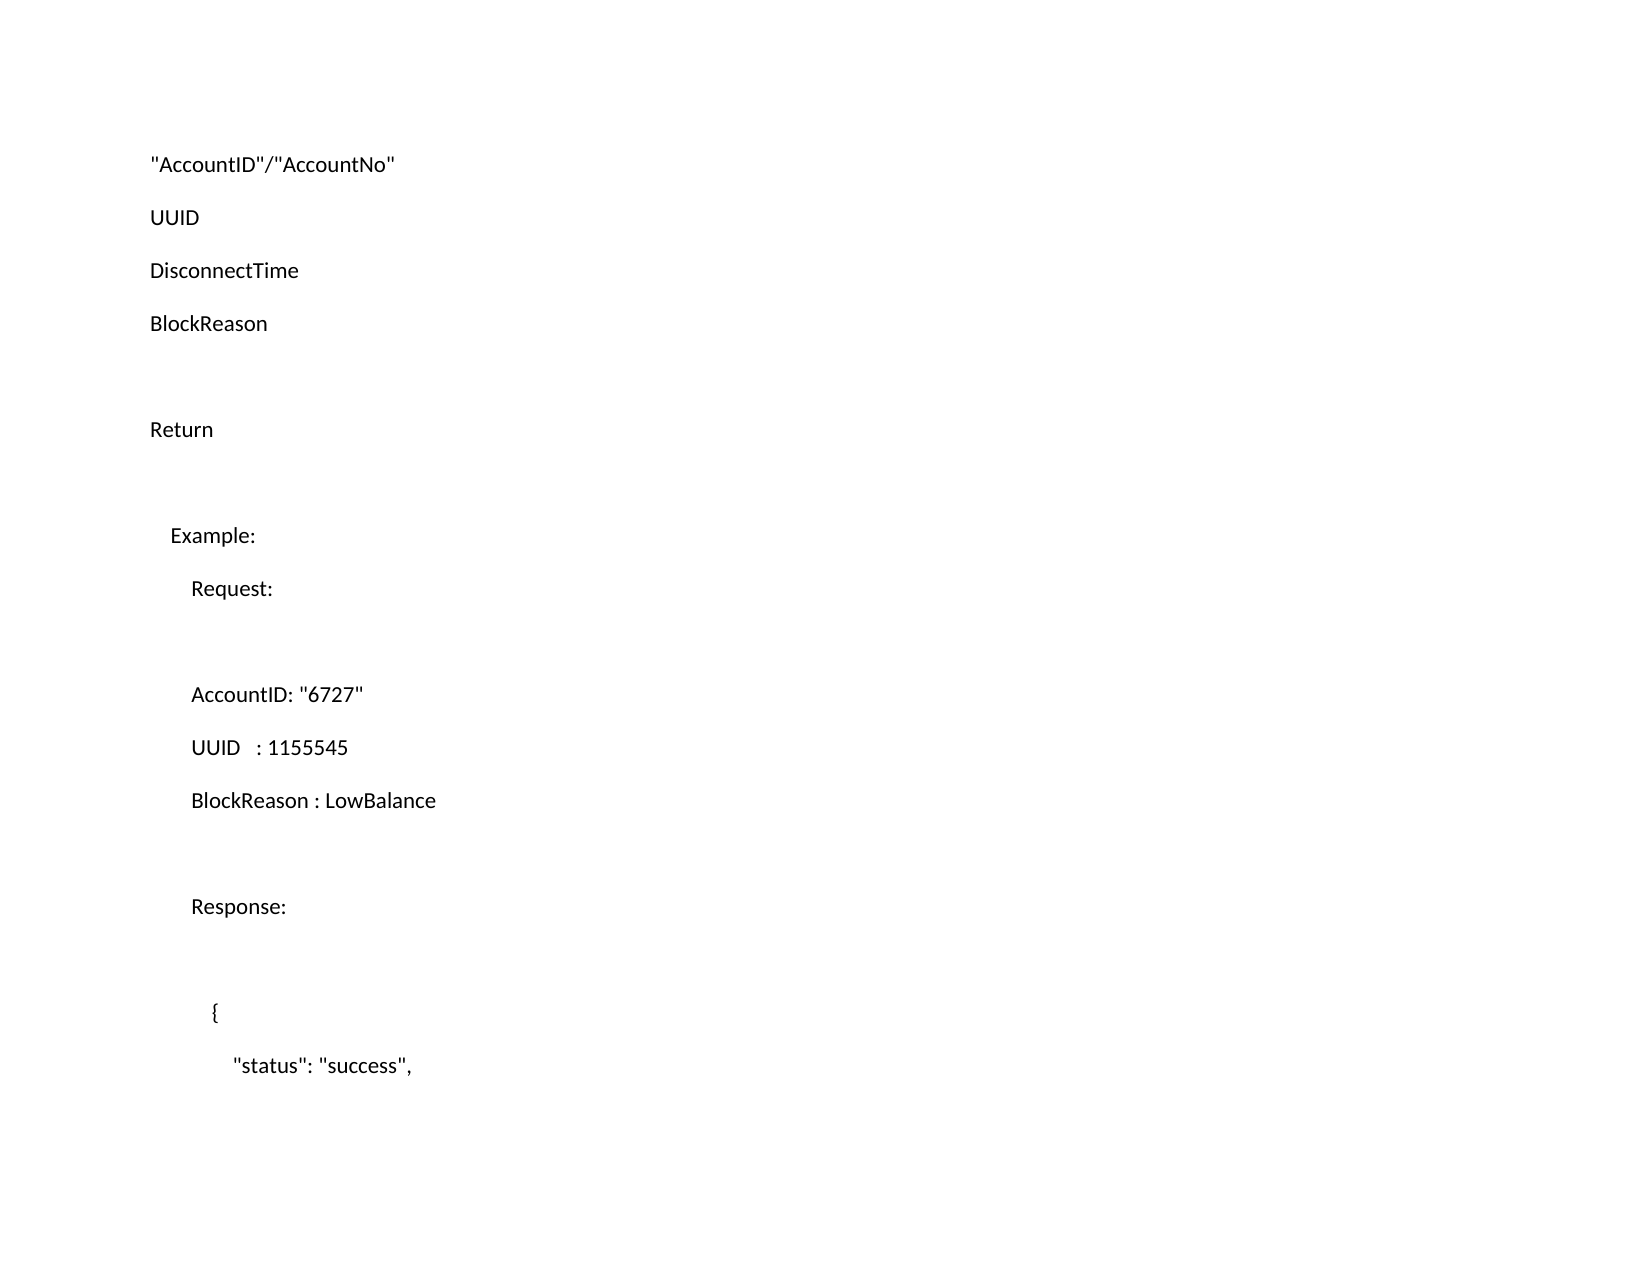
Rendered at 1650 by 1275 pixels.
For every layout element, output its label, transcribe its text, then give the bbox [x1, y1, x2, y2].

text "status": "success", [150, 1051, 1500, 1079]
text UUID [150, 203, 1500, 231]
text UUID : 1155545 [150, 733, 1500, 761]
text Request: [150, 574, 1500, 602]
text DisconnectTime [150, 256, 1500, 284]
text Response: [150, 892, 1500, 920]
text { [150, 998, 1500, 1026]
text AccountID: "6727" [150, 680, 1500, 708]
text BlockReason : LowBalance [150, 786, 1500, 814]
text Return [150, 415, 1500, 443]
text "AccountID"/"AccountNo" [150, 150, 1500, 178]
text Example: [150, 521, 1500, 549]
text BlockReason [150, 309, 1500, 337]
